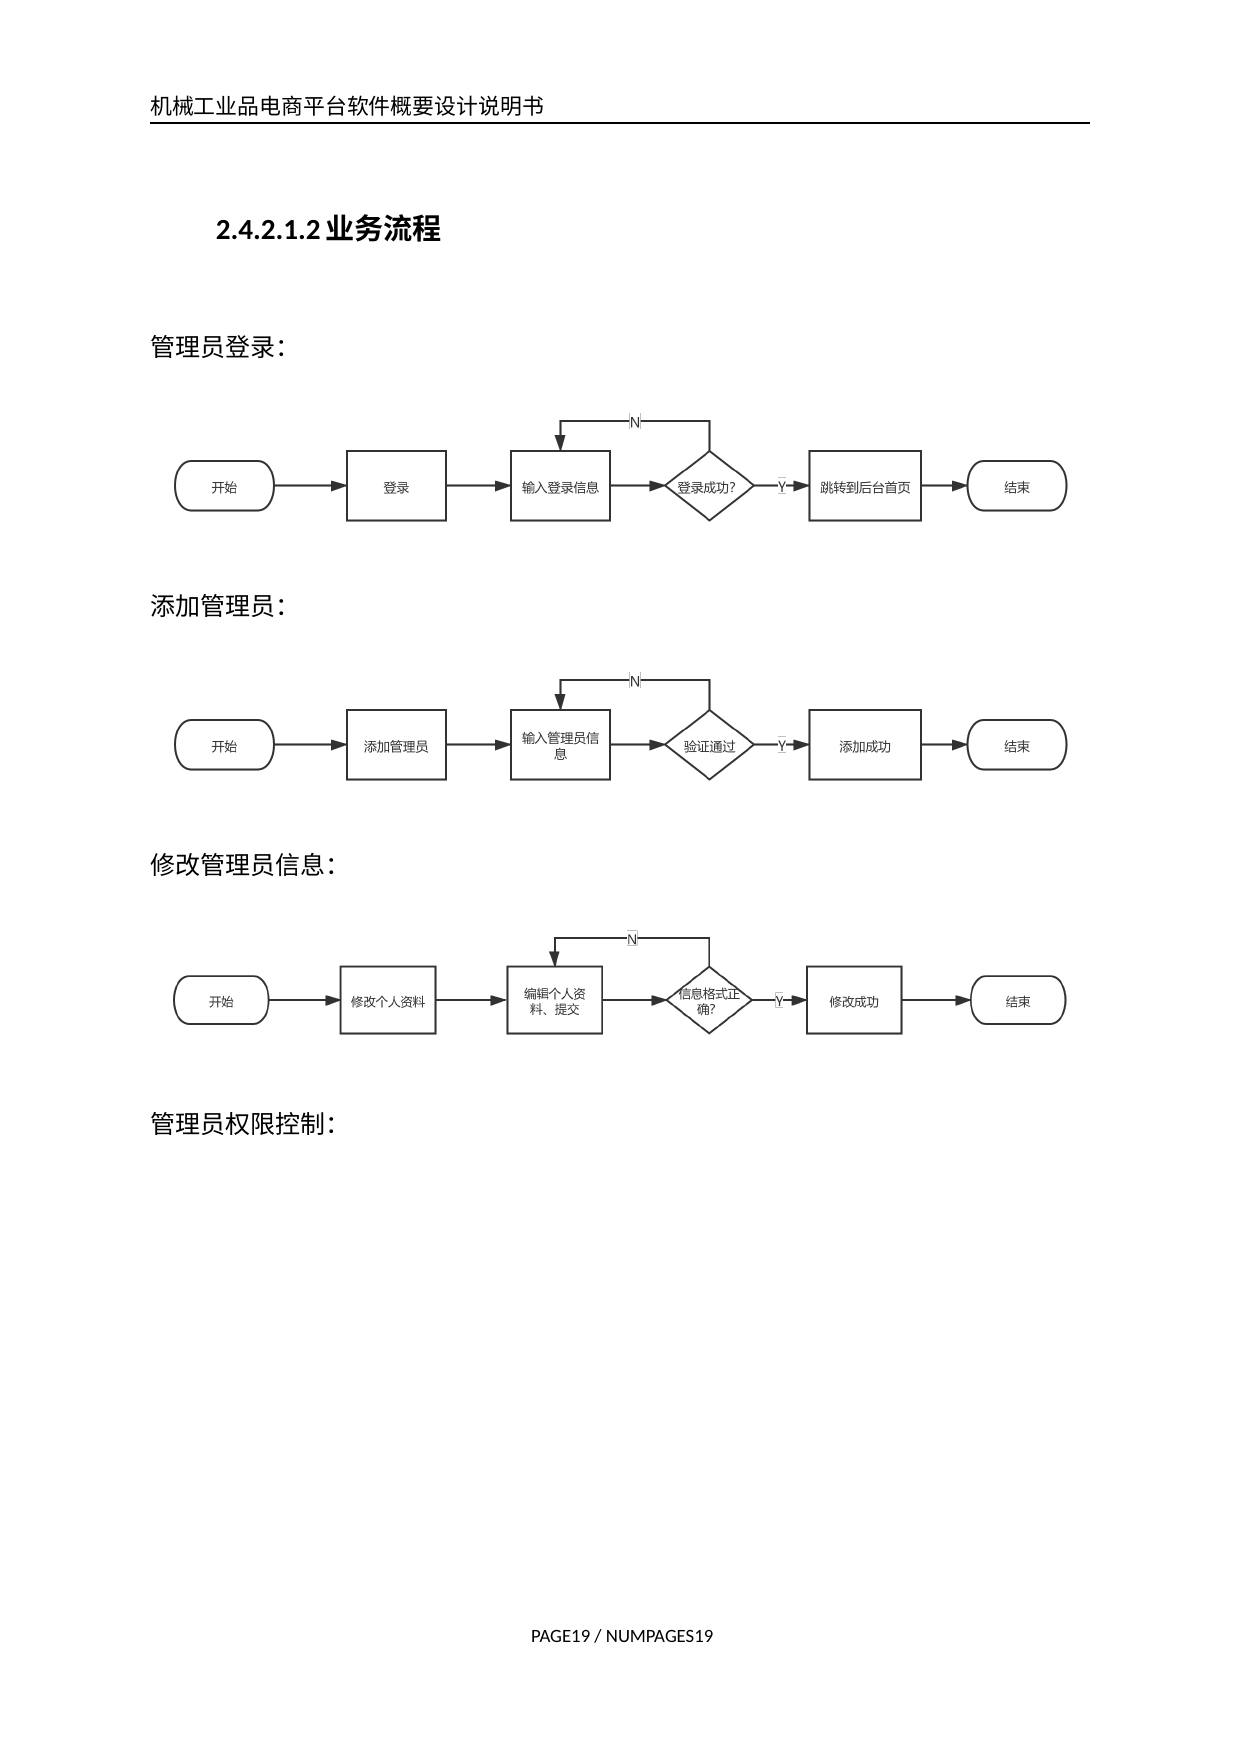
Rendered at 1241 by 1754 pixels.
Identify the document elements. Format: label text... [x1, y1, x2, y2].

text 修改管理员信息： [150, 831, 1090, 896]
picture [150, 914, 1089, 1057]
picture [150, 396, 1090, 545]
text 管理员登录： [150, 313, 1090, 378]
text 添加管理员： [150, 572, 1090, 637]
picture [150, 655, 1090, 804]
text 管理员权限控制： [150, 1090, 1090, 1155]
subtitle 业务流程 [216, 194, 1090, 259]
